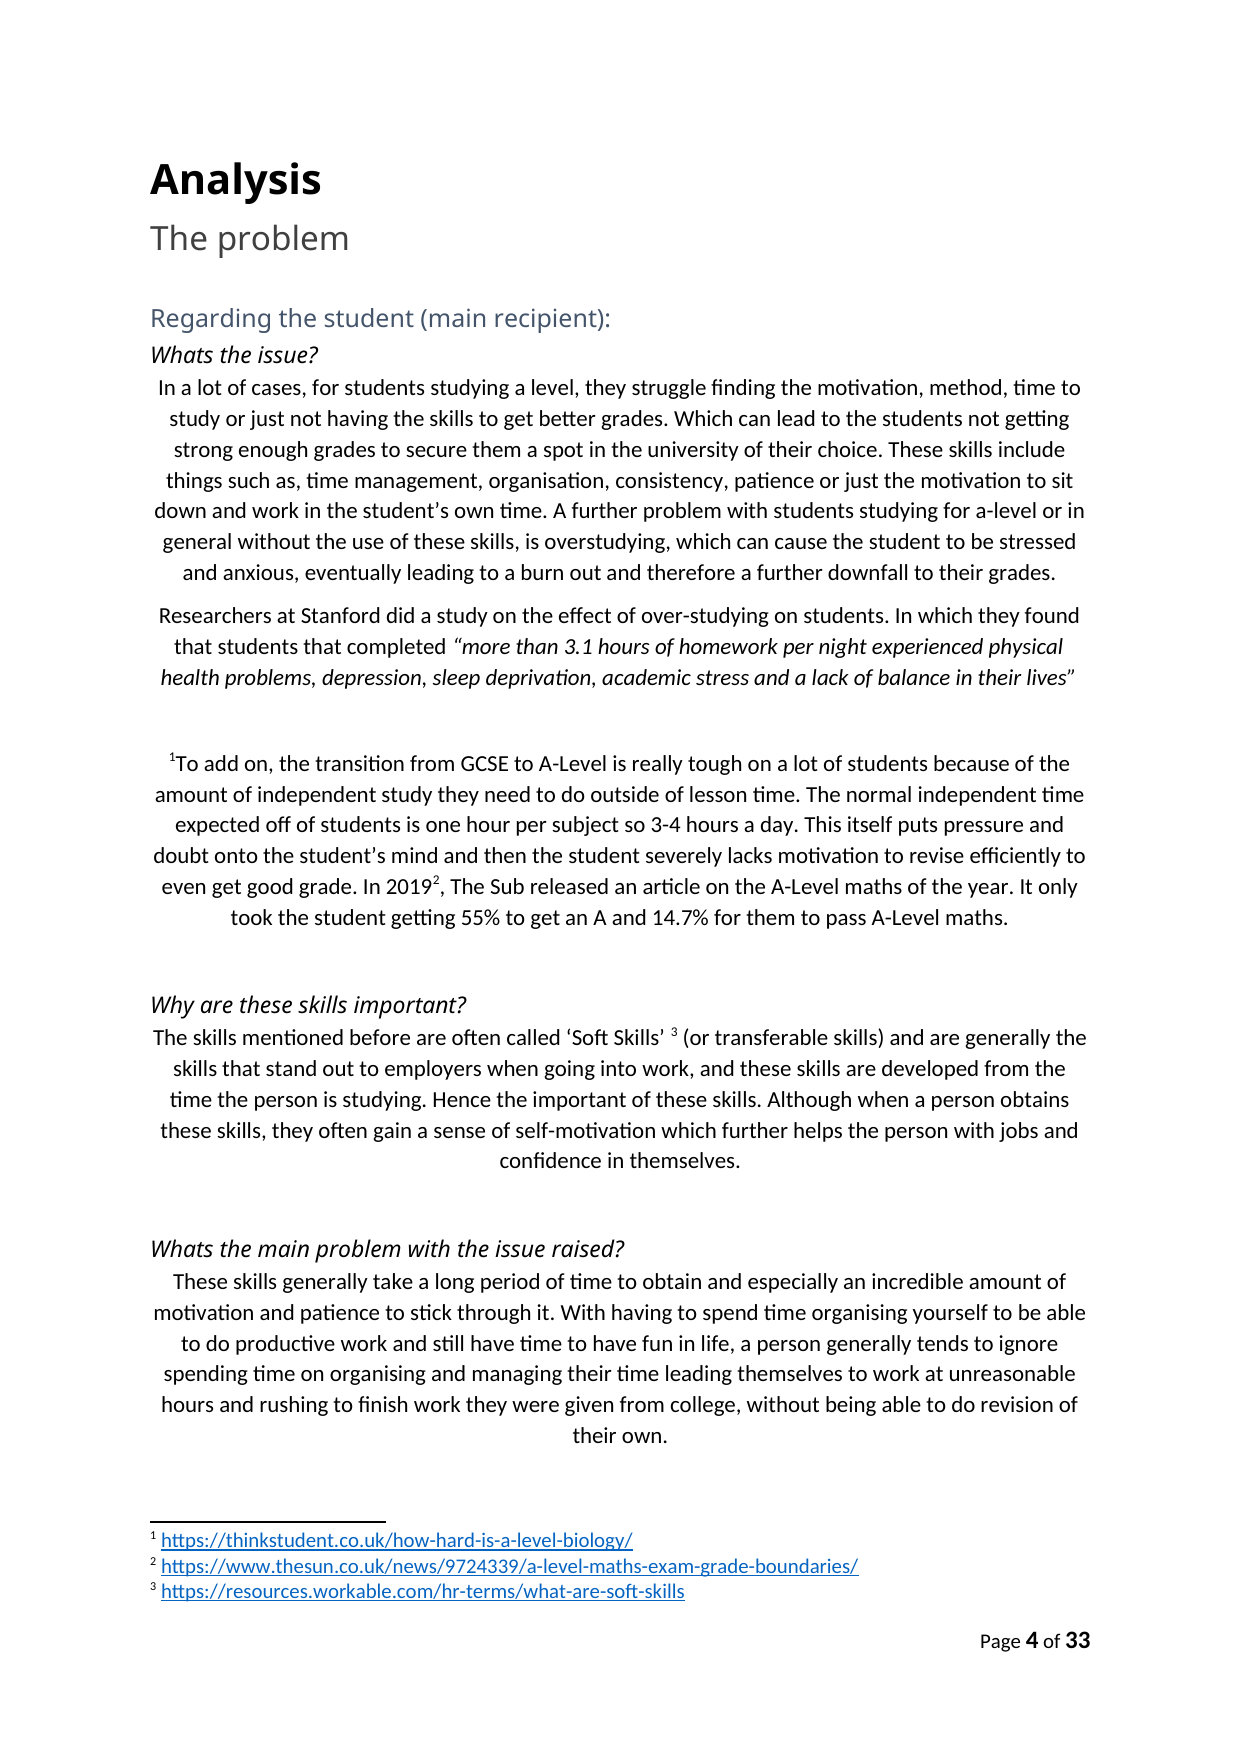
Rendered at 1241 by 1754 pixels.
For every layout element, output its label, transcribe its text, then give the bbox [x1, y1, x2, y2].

subtitle Whats the main problem with the issue raised? [150, 1233, 1090, 1264]
text The skills mentioned before are often called ‘Soft Skills’ (or transferable skills) and are generally the skills that stand out to employers when going into work, and these skills are developed from the time the person is studying. Hence the important of these skills. Although when a person obtains these skills, they often gain a sense of self-motivation which further helps the person with jobs and confidence in themselves. [150, 1023, 1090, 1174]
subtitle Analysis [150, 150, 1090, 207]
subtitle The problem [150, 215, 1090, 261]
subtitle Regarding the student (main recipient): [150, 301, 1090, 335]
text Researchers at Stanford did a study on the effect of over-studying on students. In which they found that students that completed “more than 3.1 hours of homework per night experienced physical health problems, depression, sleep deprivation, academic stress and a lack of balance in their lives” [150, 601, 1090, 691]
subtitle Why are these skills important? [150, 989, 1090, 1020]
text To add on, the transition from GCSE to A-Level is really tough on a lot of students because of the amount of independent study they need to do outside of lesson time. The normal independent time expected off of students is one hour per subject so 3-4 hours a day. This itself puts pressure and doubt onto the student’s mind and then the student severely lacks motivation to revise efficiently to even get good grade. In 2019, The Sub released an article on the A-Level maths of the year. It only took the student getting 55% to get an A and 14.7% for them to pass A-Level maths. [150, 749, 1090, 931]
subtitle Whats the issue? [150, 339, 1090, 370]
text In a lot of cases, for students studying a level, they struggle finding the motivation, method, time to study or just not having the skills to get better grades. Which can lead to the students not getting strong enough grades to secure them a spot in the university of their choice. These skills include things such as, time management, organisation, consistency, patience or just the motivation to sit down and work in the student’s own time. A further problem with students studying for a-level or in general without the use of these skills, is overstudying, which can cause the student to be stressed and anxious, eventually leading to a burn out and therefore a further downfall to their grades. [150, 373, 1090, 586]
